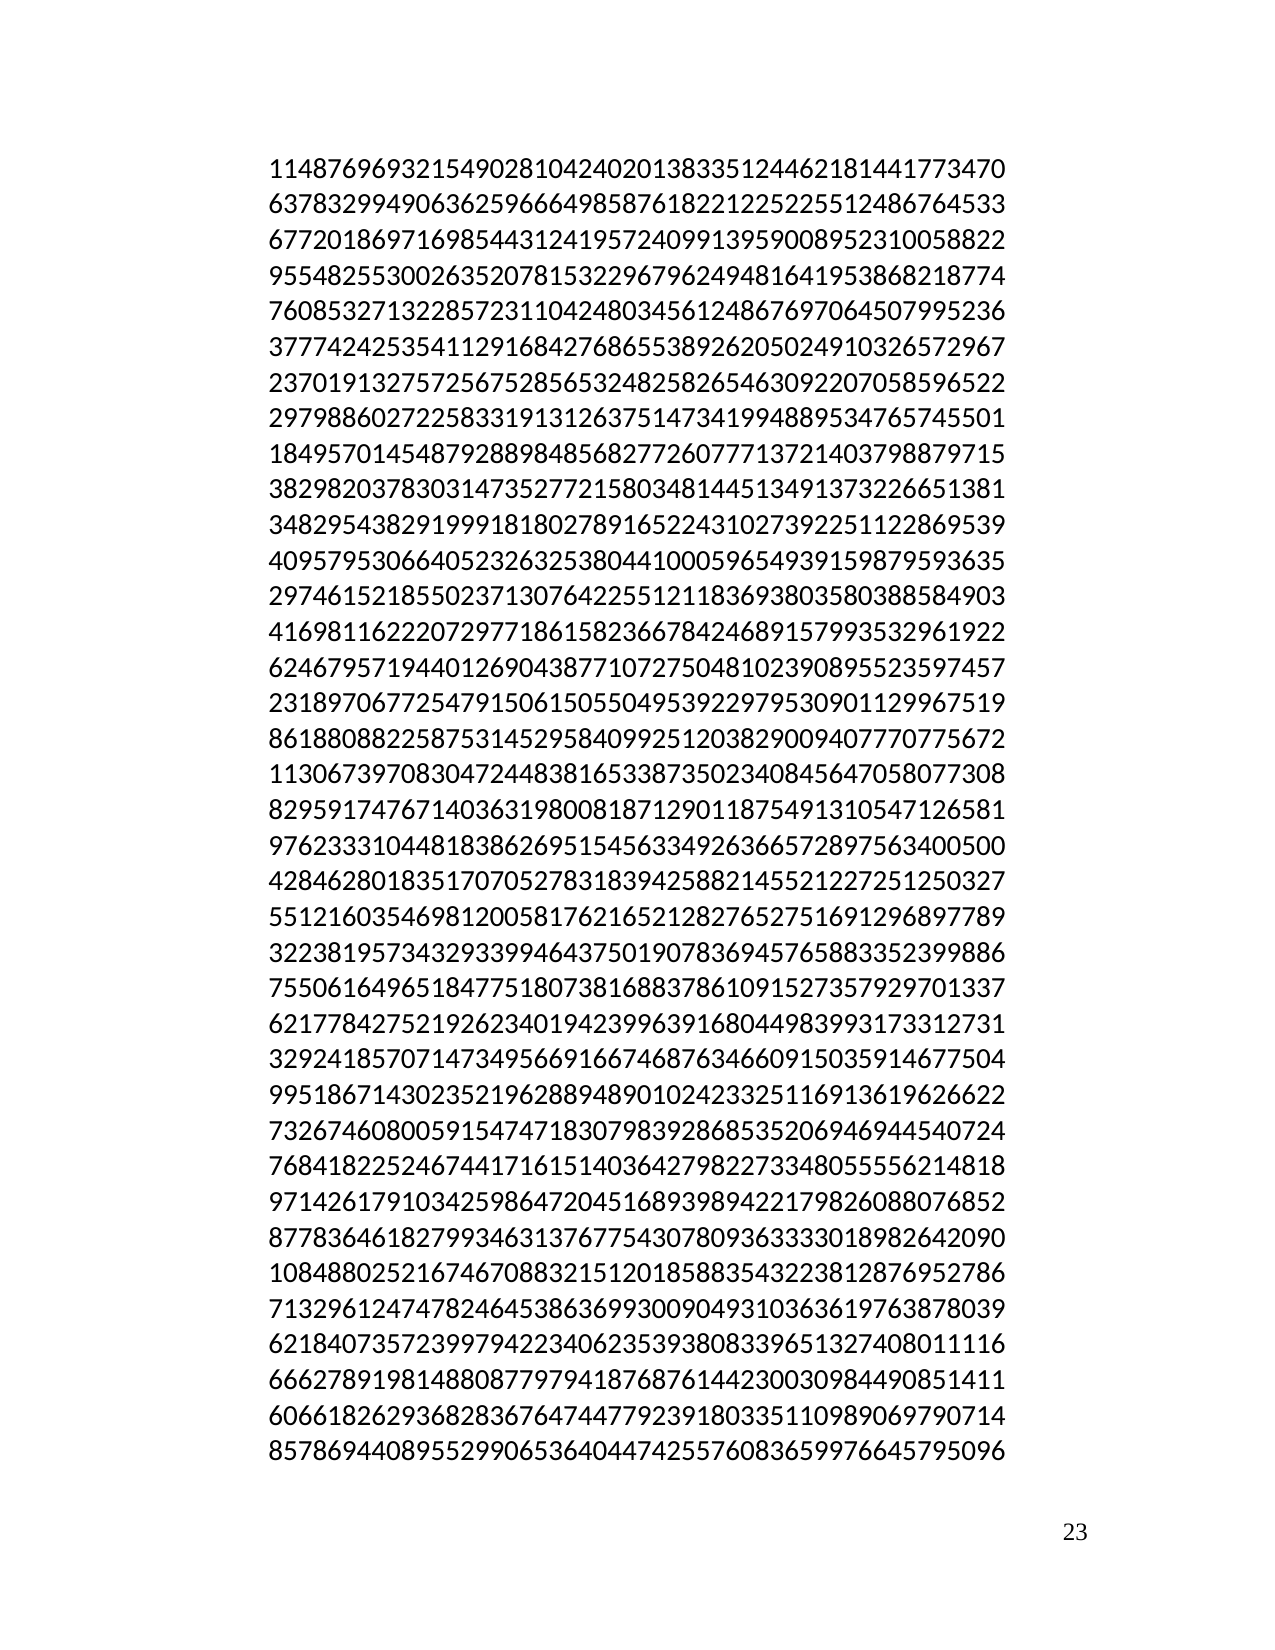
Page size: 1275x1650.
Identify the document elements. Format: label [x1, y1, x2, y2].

text [187, 150, 1087, 1468]
